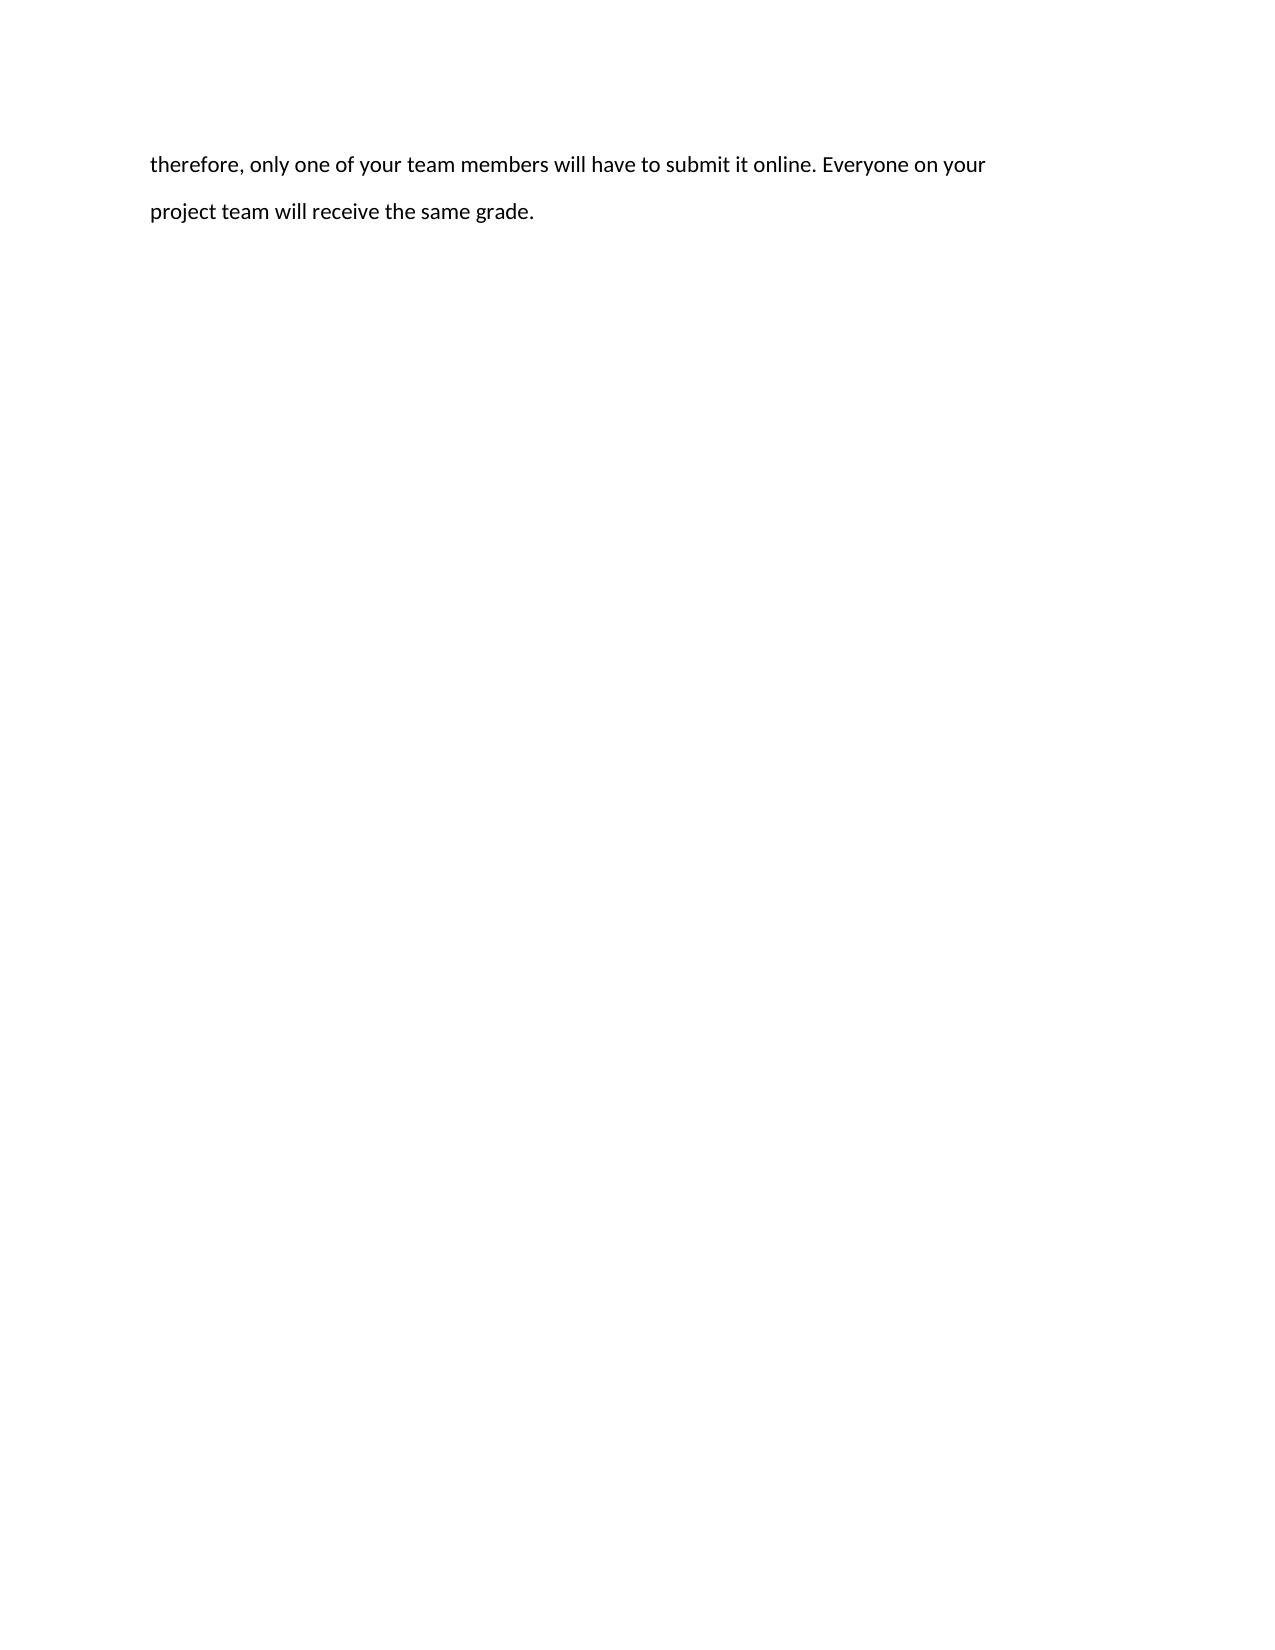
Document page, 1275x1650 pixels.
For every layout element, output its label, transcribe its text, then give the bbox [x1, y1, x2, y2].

text therefore, only one of your team members will have to submit it online. Everyone on your [150, 150, 1125, 178]
text project team will receive the same grade. [150, 197, 1125, 225]
